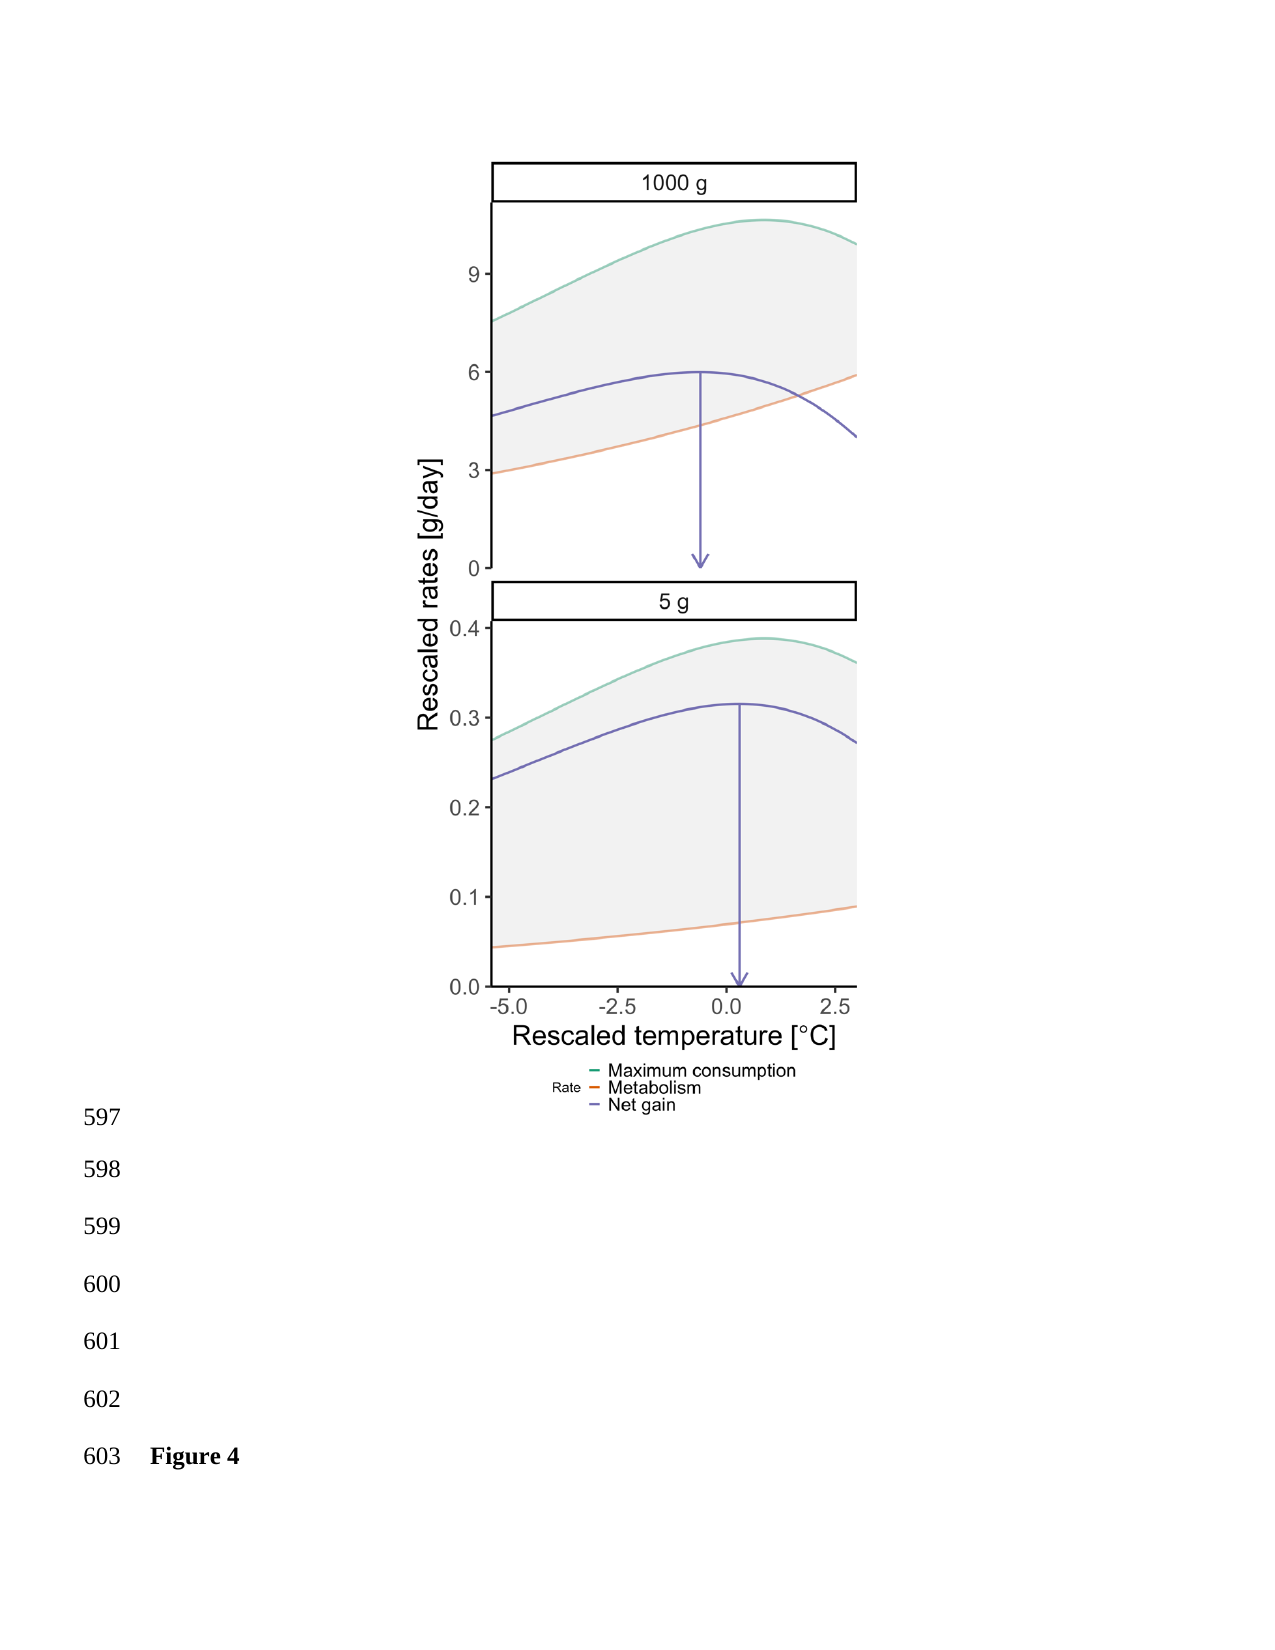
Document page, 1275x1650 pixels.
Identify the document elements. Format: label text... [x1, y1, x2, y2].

text Figure 4 [150, 1441, 1125, 1470]
picture [416, 150, 859, 1125]
